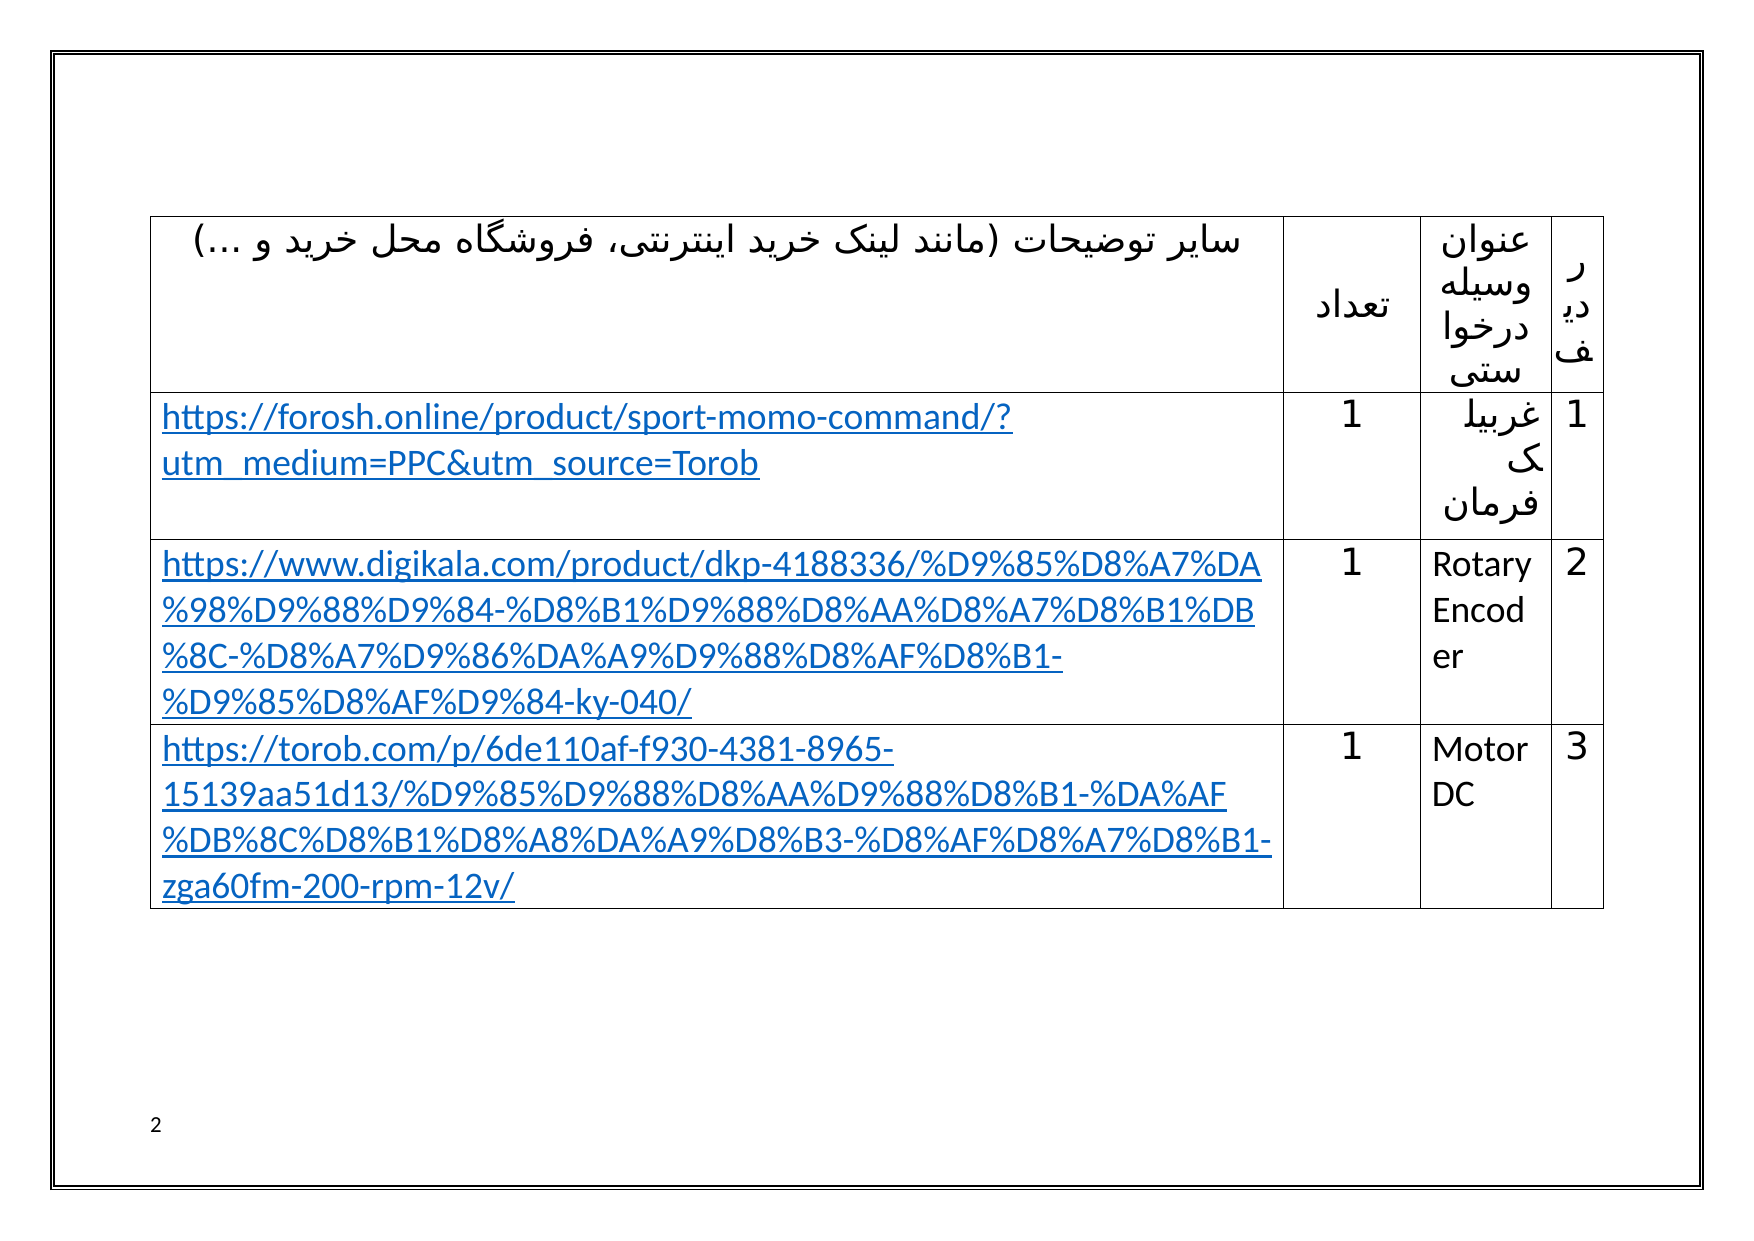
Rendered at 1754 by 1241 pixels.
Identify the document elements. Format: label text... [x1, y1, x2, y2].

table_cell 1 [1284, 725, 1420, 908]
table_cell https://www.digikala.com/product/dkp-4188336/%D9%85%D8%A7%DA%98%D9%88%D9%84-%D8%B1%D9%88%D8%AA%D8%A7%D8%B1%DB%8C-%D8%A7%D9%86%DA%A9%D9%88%D8%AF%D8%B1-%D9%85%D8%AF%D9%84-ky-040/ [151, 540, 1283, 723]
table_cell 2 [1552, 540, 1603, 723]
table_cell 1 [1284, 393, 1420, 539]
table_header تعداد [1284, 217, 1420, 392]
table_header عنوان وسیله درخواستی [1421, 217, 1551, 392]
table_cell Motor DC [1421, 725, 1551, 908]
table_cell 1 [1284, 540, 1420, 723]
table_cell https://forosh.online/product/sport-momo-command/?utm_medium=PPC&utm_source=Torob [151, 393, 1283, 539]
table_cell https://torob.com/p/6de110af-f930-4381-8965-15139aa51d13/%D9%85%D9%88%D8%AA%D9%88%D8%B1-%DA%AF%DB%8C%D8%B1%D8%A8%DA%A9%D8%B3-%D8%AF%D8%A7%D8%B1-zga60fm-200-rpm-12v/ [151, 725, 1283, 908]
table_header سایر توضیحات (مانند لینک خرید اینترنتی، فروشگاه محل خرید و ...) [151, 217, 1283, 392]
table_cell غربیلک فرمان [1421, 393, 1551, 539]
table_cell 1 [1552, 393, 1603, 539]
table_cell Rotary Encoder [1421, 540, 1551, 723]
table_cell 3 [1552, 725, 1603, 908]
table_header ردیف [1552, 217, 1603, 392]
